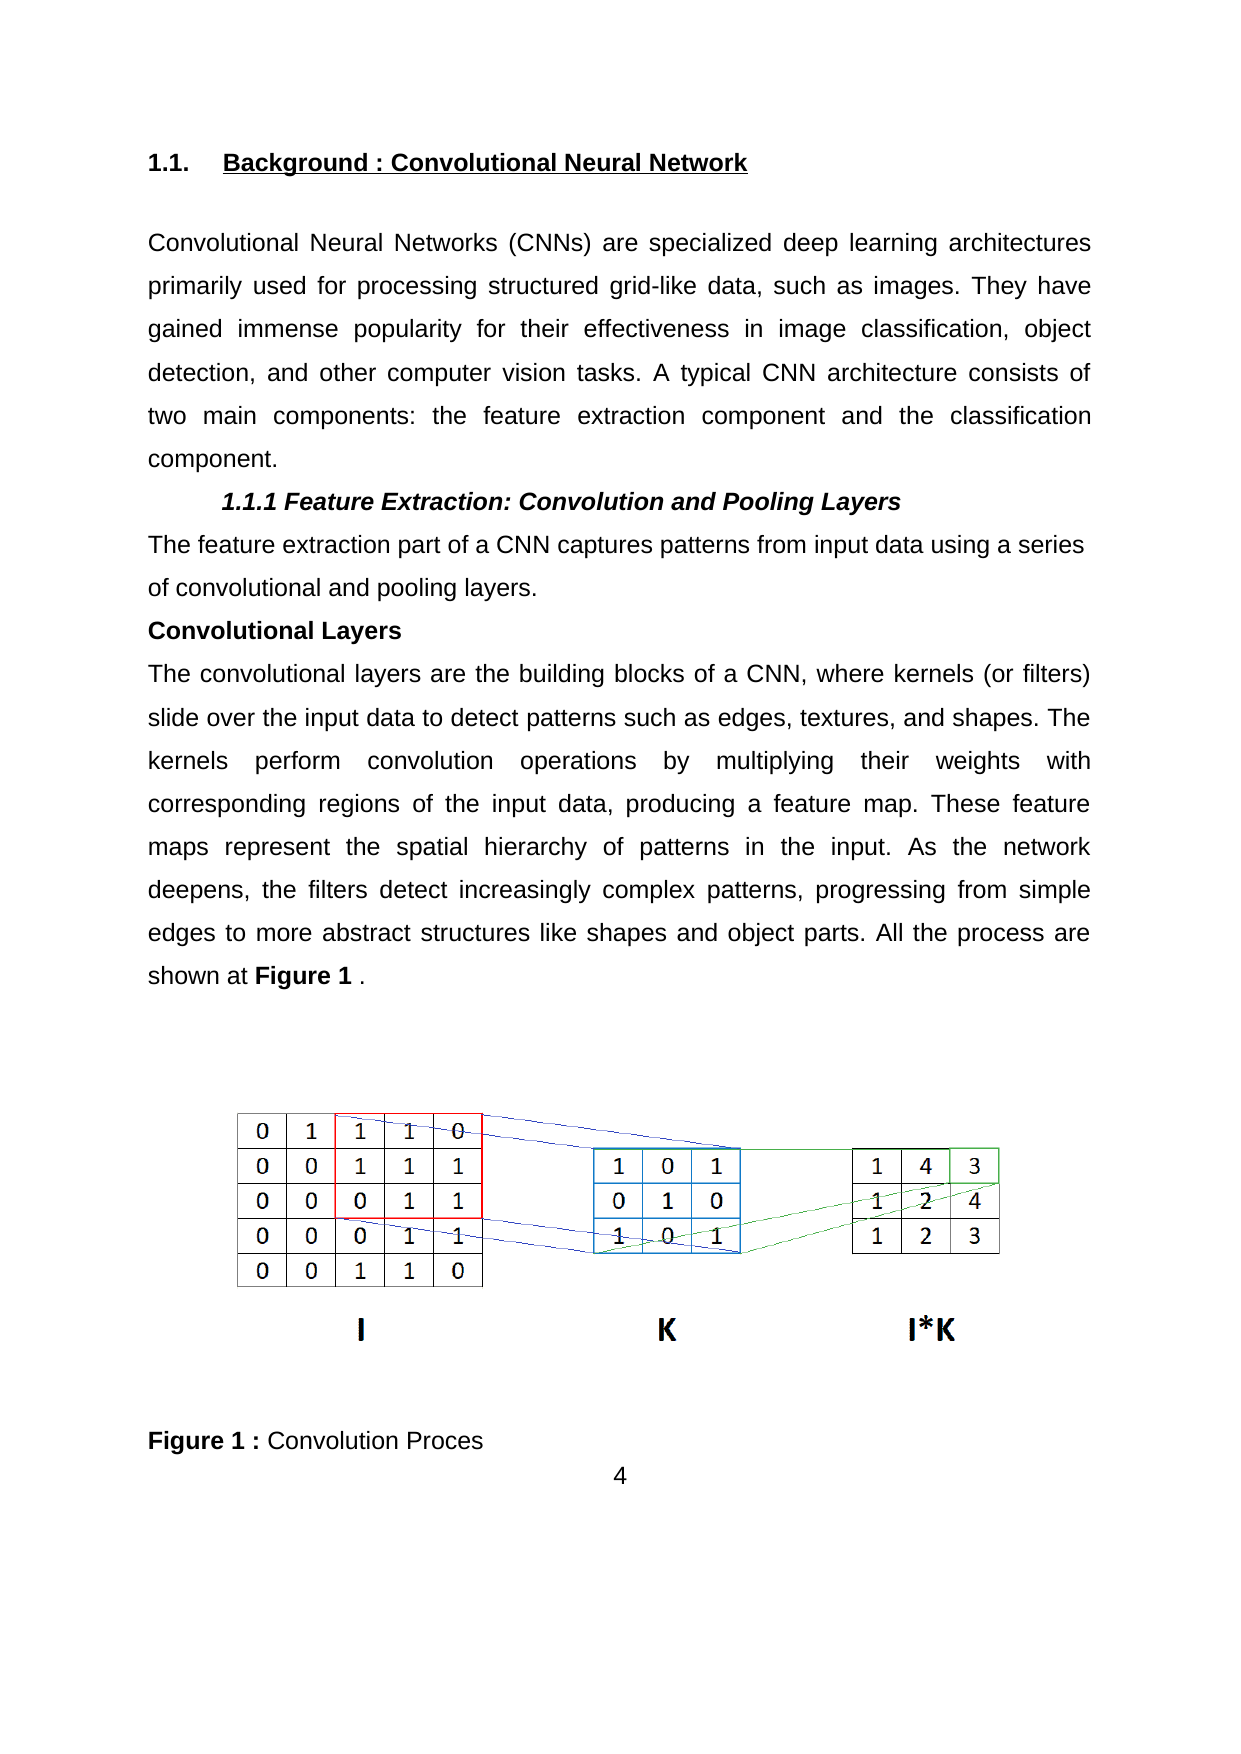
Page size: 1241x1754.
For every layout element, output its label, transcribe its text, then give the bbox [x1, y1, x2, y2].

picture [147, 1047, 1093, 1412]
text The convolutional layers are the building blocks of a CNN, where kernels (or filters) slide over the input data to detect patterns such as edges, textures, and shapes. The kernels perform convolution operations by multiplying their weights with corresponding regions of the input data, producing a feature map. These feature maps represent the spatial hierarchy of patterns in the input. As the network deepens, the filters detect increasingly complex patterns, progressing from simple edges to more abstract structures like shapes and object parts. All the process are shown at Figure 1 . [148, 659, 1093, 990]
text The feature extraction part of a CNN captures patterns from input data using a series of convolutional and pooling layers. [148, 530, 1093, 602]
text Convolutional Neural Networks (CNNs) are specialized deep learning architectures primarily used for processing structured grid-like data, such as images. They have gained immense popularity for their effectiveness in image classification, object detection, and other computer vision tasks. A typical CNN architecture consists of two main components: the feature extraction component and the classification component. [148, 228, 1093, 473]
text 1.1.1 Feature Extraction: Convolution and Pooling Layers [148, 487, 1093, 516]
subtitle Background : Convolutional Neural Network [148, 148, 1093, 176]
text Convolutional Layers [148, 616, 1093, 645]
text Figure 1 : Convolution Proces [148, 1426, 1093, 1455]
